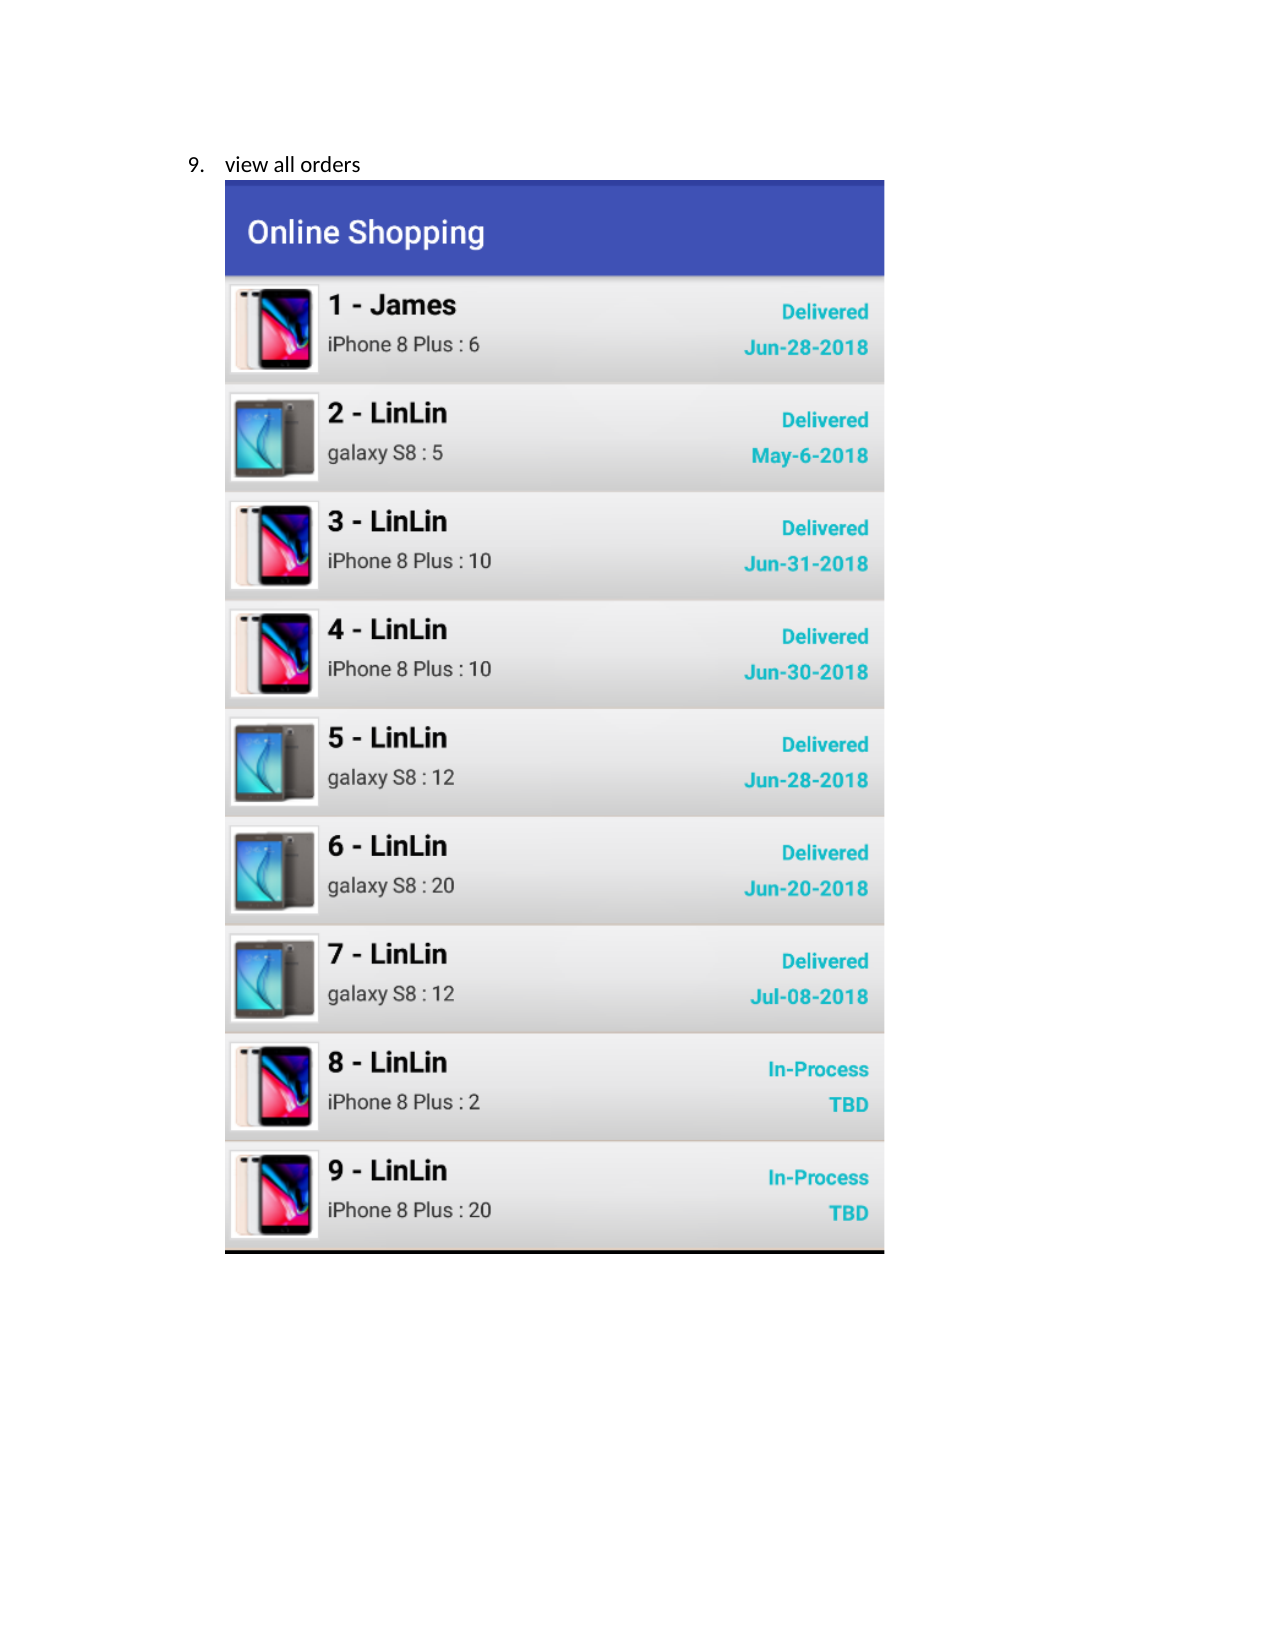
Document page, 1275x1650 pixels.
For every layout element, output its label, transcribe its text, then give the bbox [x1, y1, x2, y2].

picture [225, 180, 885, 1254]
list view all orders [187, 150, 1125, 178]
